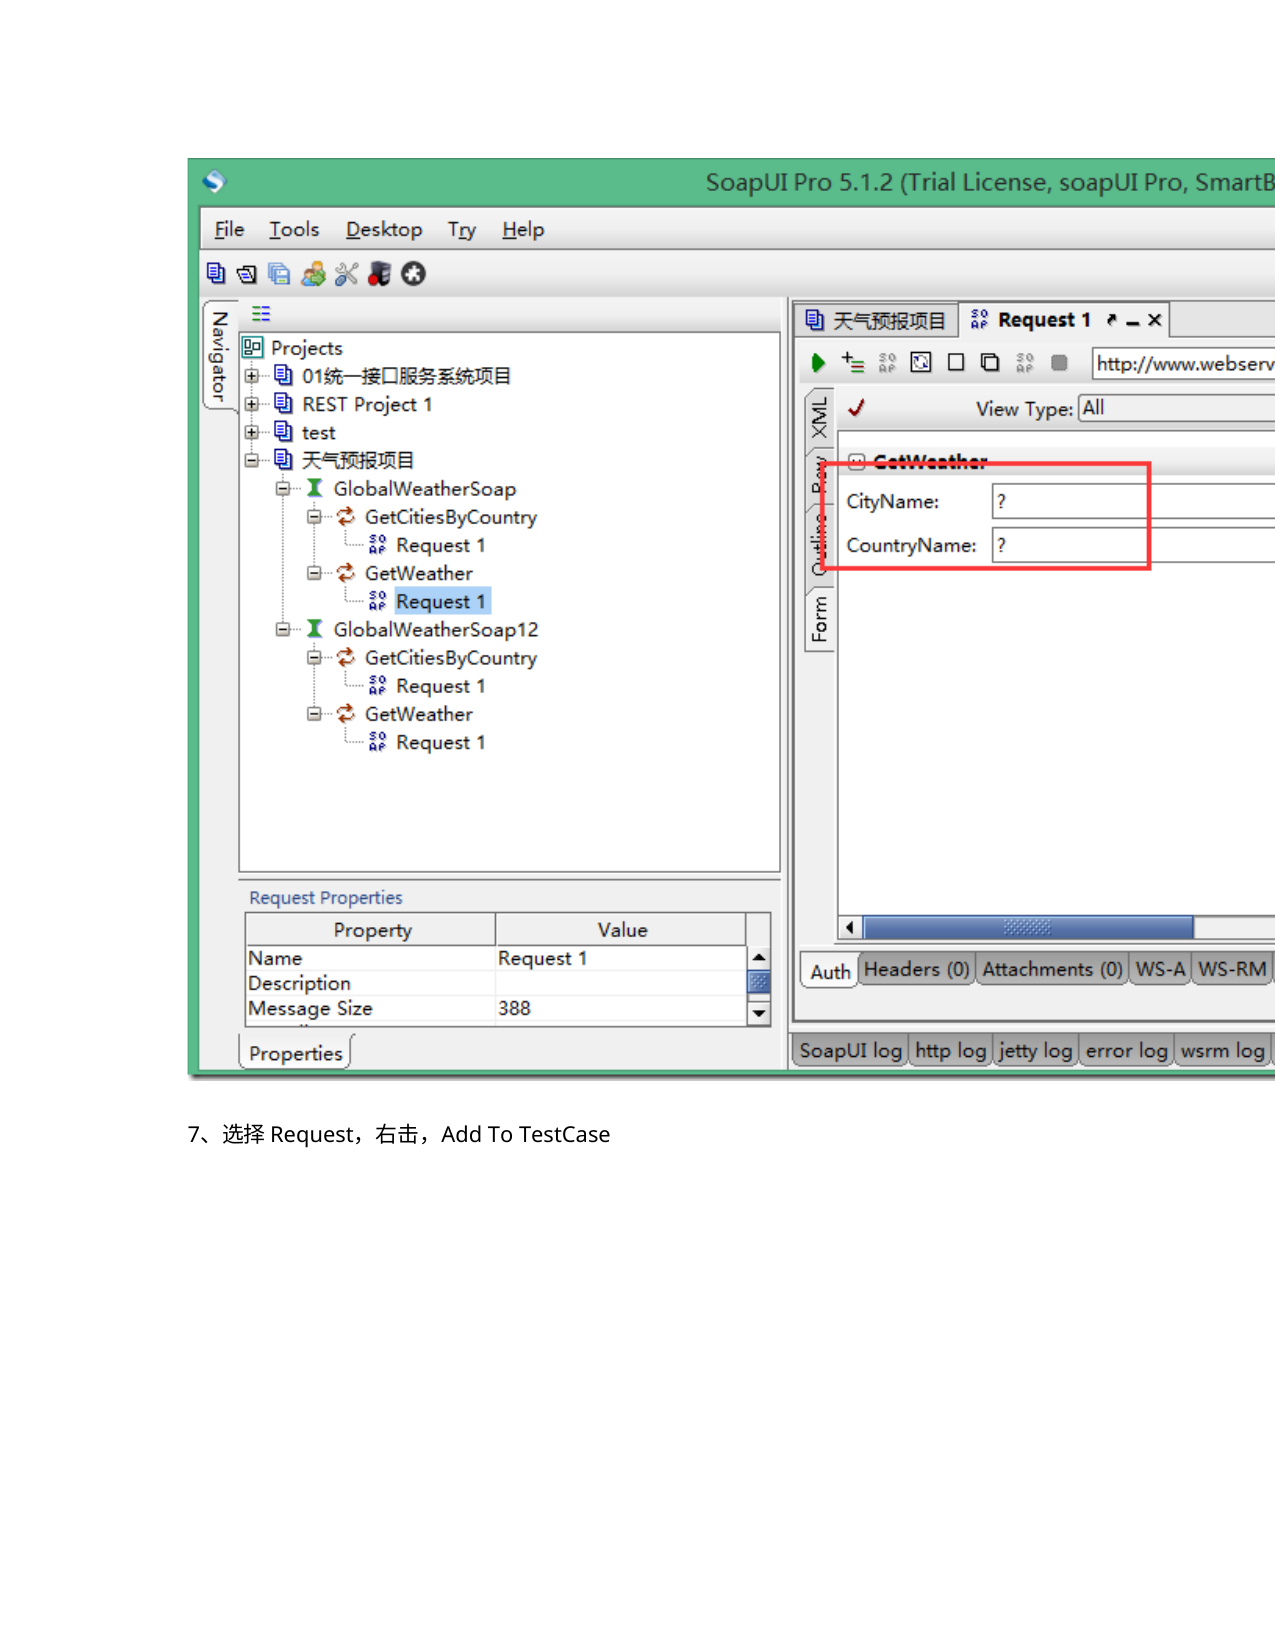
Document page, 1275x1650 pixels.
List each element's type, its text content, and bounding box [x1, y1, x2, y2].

text 7、选择Request，右击，Add To TestCase [187, 1117, 1087, 1149]
picture [187, 158, 1275, 1081]
